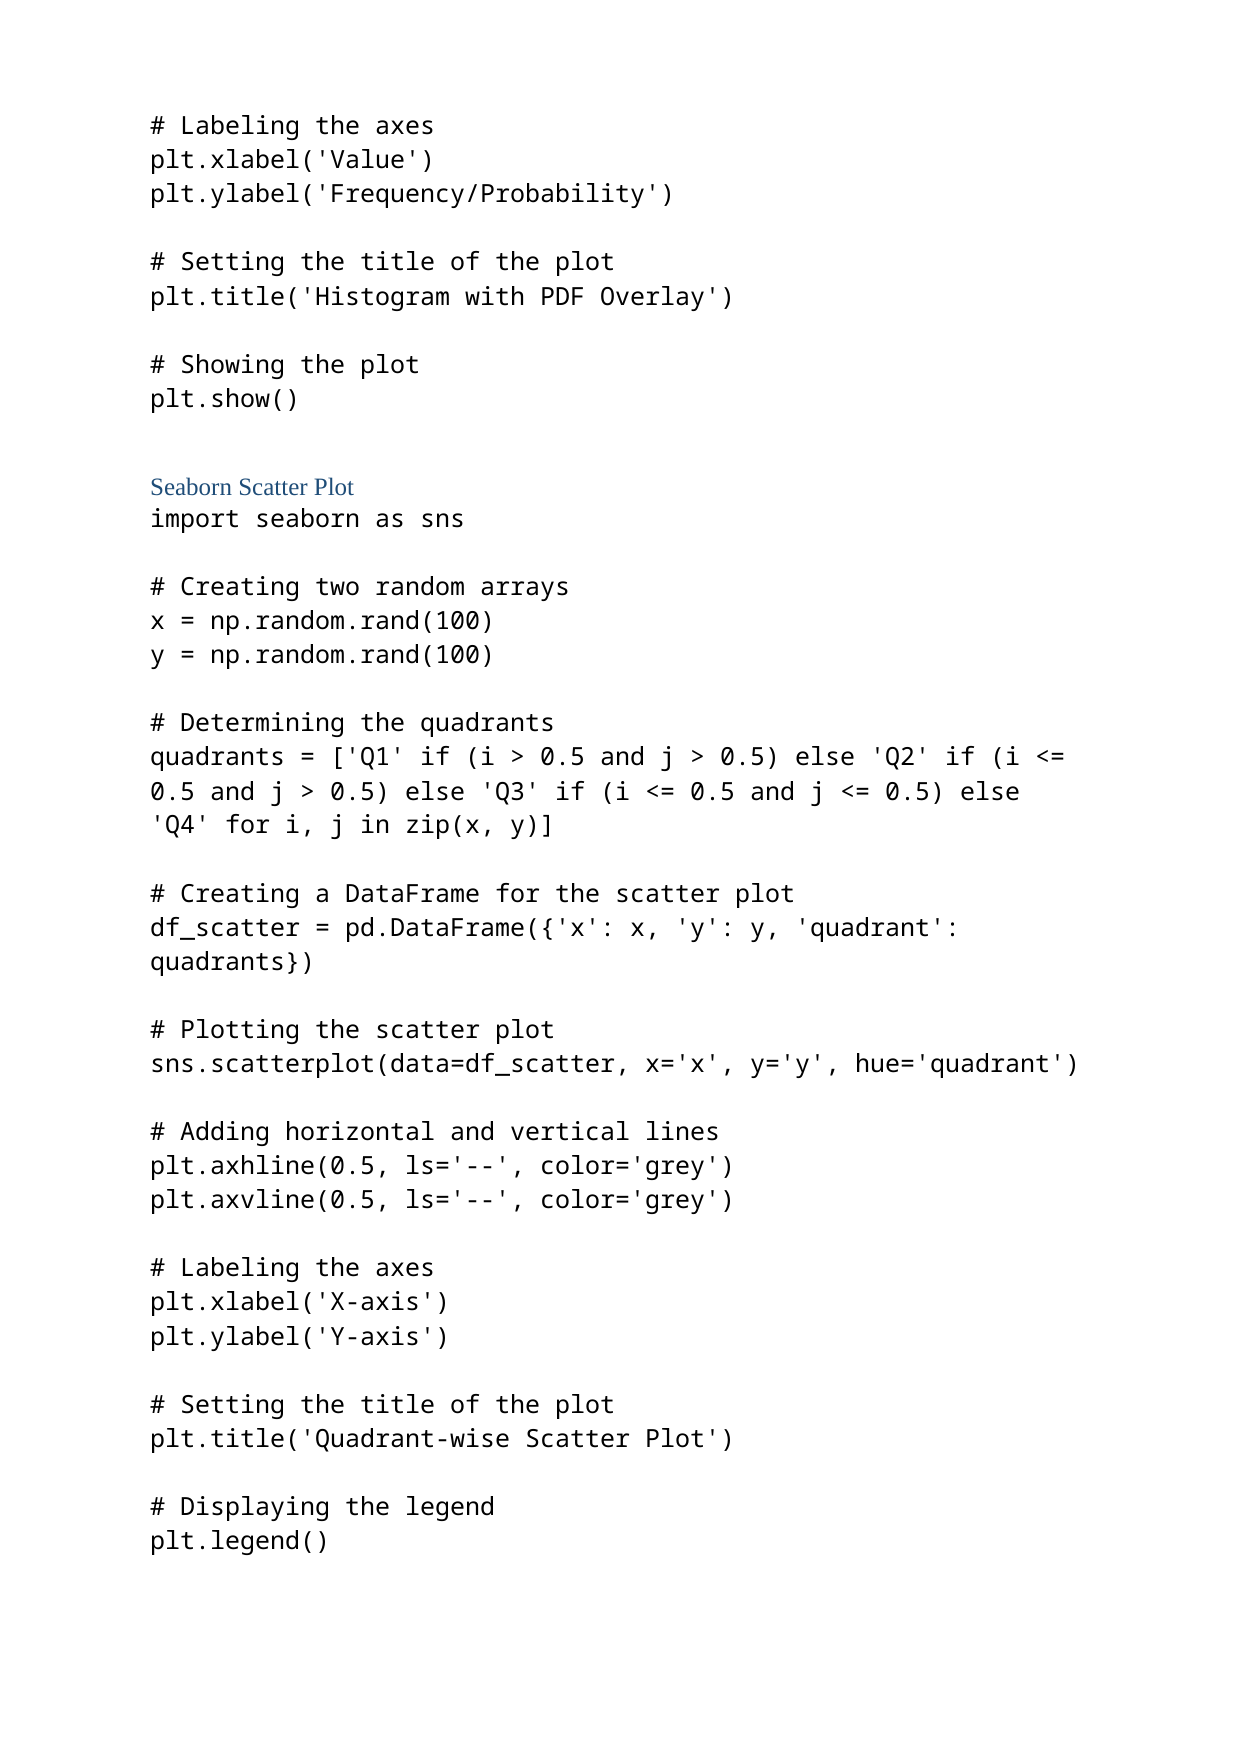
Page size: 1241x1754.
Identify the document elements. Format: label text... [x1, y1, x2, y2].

text # Displaying the legend [150, 1488, 1090, 1522]
text plt.axvline(0.5, ls='--', color='grey') [150, 1182, 1090, 1216]
text # Setting the title of the plot [150, 244, 1090, 278]
text plt.ylabel('Y-axis') [150, 1318, 1090, 1352]
text # Plotting the scatter plot [150, 1012, 1090, 1046]
text plt.xlabel('X-axis') [150, 1284, 1090, 1318]
text x = np.random.rand(100) [150, 603, 1090, 637]
text plt.legend() [150, 1522, 1090, 1557]
text # Showing the plot [150, 346, 1090, 380]
text plt.title('Quadrant-wise Scatter Plot') [150, 1420, 1090, 1454]
text # Adding horizontal and vertical lines [150, 1114, 1090, 1148]
text # Labeling the axes [150, 108, 1090, 142]
text # Creating a DataFrame for the scatter plot [150, 875, 1090, 909]
text plt.show() [150, 380, 1090, 414]
subtitle Seaborn Scatter Plot [150, 472, 1090, 501]
text plt.ylabel('Frequency/Probability') [150, 176, 1090, 210]
text df_scatter = pd.DataFrame({'x': x, 'y': y, 'quadrant': quadrants}) [150, 909, 1090, 977]
text plt.axhline(0.5, ls='--', color='grey') [150, 1148, 1090, 1182]
text plt.xlabel('Value') [150, 142, 1090, 176]
text # Setting the title of the plot [150, 1386, 1090, 1420]
text # Labeling the axes [150, 1250, 1090, 1284]
text import seaborn as sns [150, 501, 1090, 535]
text # Determining the quadrants [150, 705, 1090, 739]
text plt.title('Histogram with PDF Overlay') [150, 278, 1090, 312]
text # Creating two random arrays [150, 569, 1090, 603]
text y = np.random.rand(100) [150, 637, 1090, 671]
text sns.scatterplot(data=df_scatter, x='x', y='y', hue='quadrant') [150, 1046, 1090, 1080]
text quadrants = ['Q1' if (i > 0.5 and j > 0.5) else 'Q2' if (i <= 0.5 and j > 0.5) else 'Q3' if (i <= 0.5 and j <= 0.5) else 'Q4' for i, j in zip(x, y)] [150, 739, 1090, 841]
